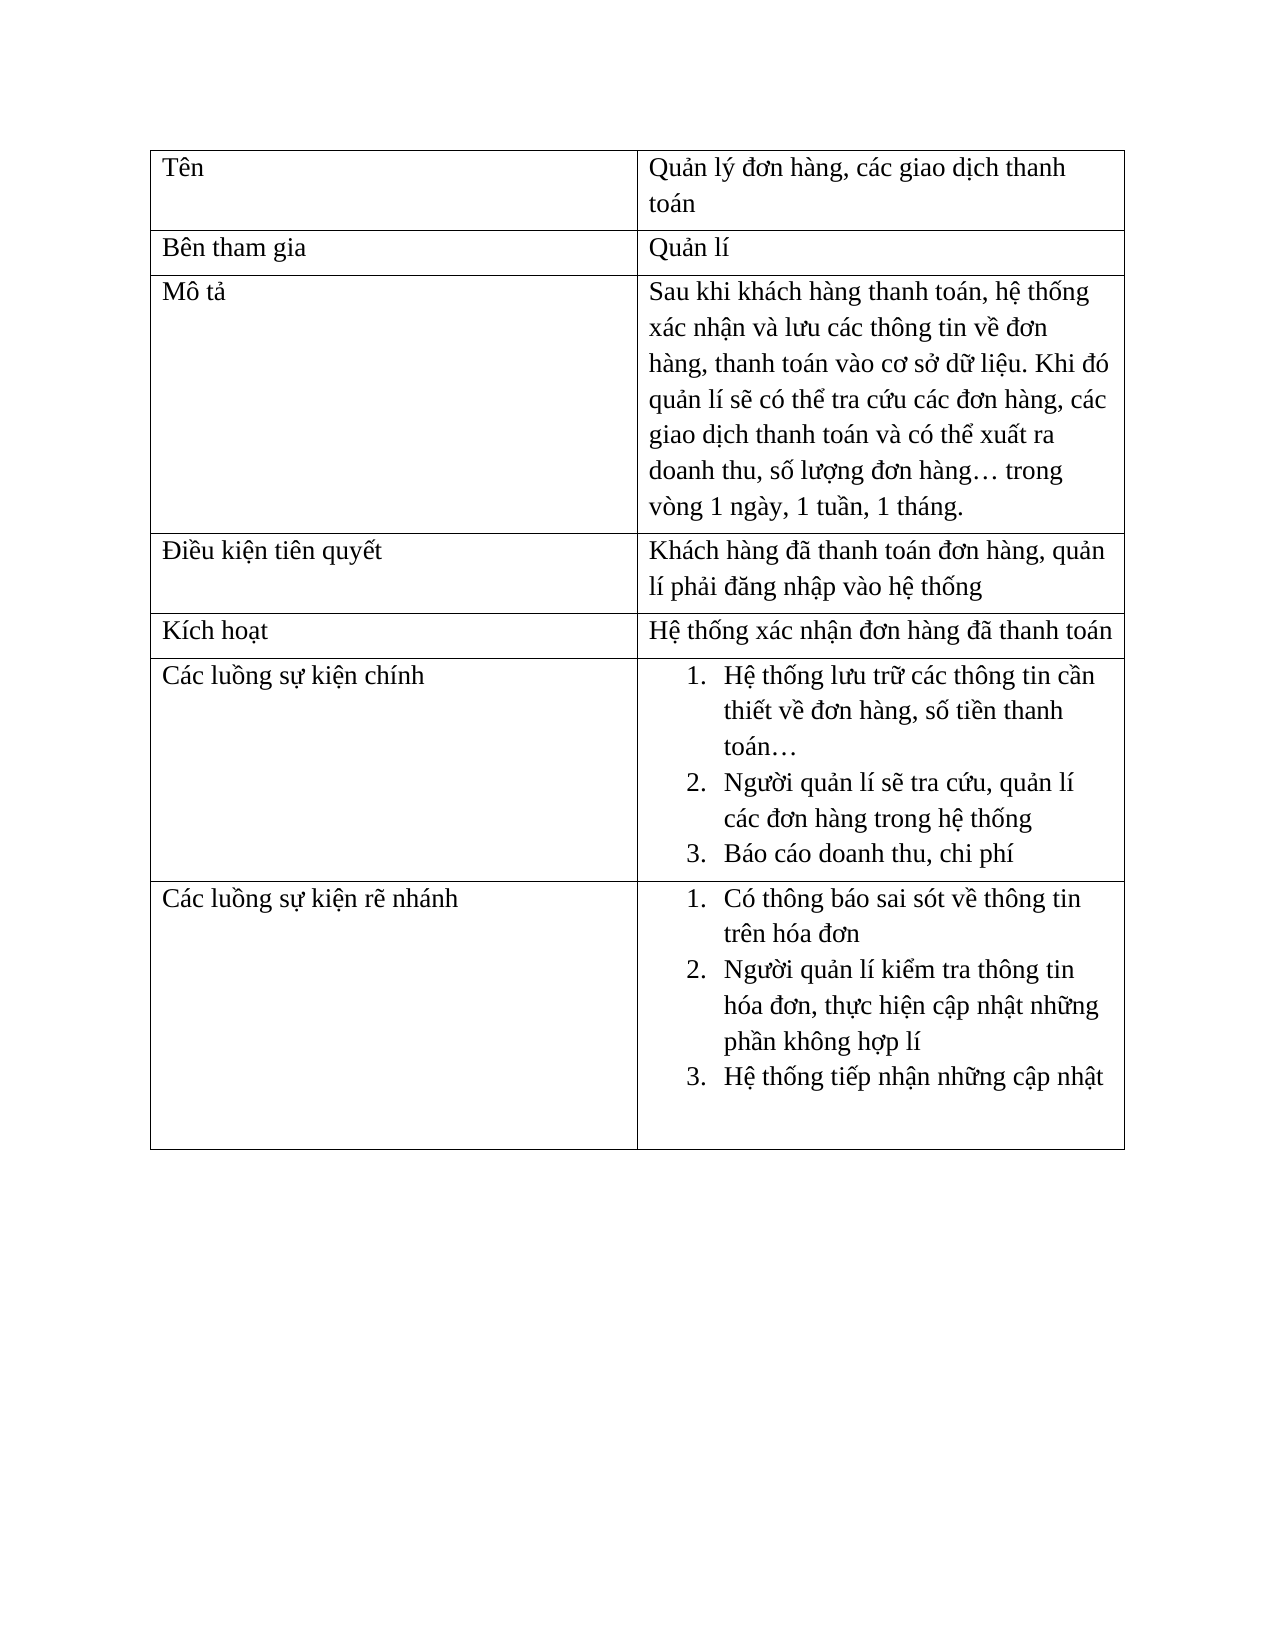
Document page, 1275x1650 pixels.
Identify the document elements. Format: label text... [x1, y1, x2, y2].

table_cell Các luồng sự kiện rẽ nhánh [151, 882, 637, 1148]
table_header Quản lý đơn hàng, các giao dịch thanh toán [638, 151, 1124, 230]
table_cell Hệ thống xác nhận đơn hàng đã thanh toán [638, 614, 1124, 658]
table_cell Kích hoạt [151, 614, 637, 658]
table_cell Các luồng sự kiện chính [151, 659, 637, 881]
table_cell Có thông báo sai sót về thông tin trên hóa đơn Người quản lí kiểm tra thông tin hóa đơn, thực hiện cập nhật những phần không hợp lí Hệ thống tiếp nhận những cập nhật [638, 882, 1124, 1148]
table_header Tên [151, 151, 637, 230]
table_cell Mô tả [151, 276, 637, 533]
table_cell Khách hàng đã thanh toán đơn hàng, quản lí phải đăng nhập vào hệ thống [638, 534, 1124, 613]
table_cell Quản lí [638, 231, 1124, 274]
table_cell Bên tham gia [151, 231, 637, 274]
table_cell Sau khi khách hàng thanh toán, hệ thống xác nhận và lưu các thông tin về đơn hàng, thanh toán vào cơ sở dữ liệu. Khi đó quản lí sẽ có thể tra cứu các đơn hàng, các giao dịch thanh toán và có thể xuất ra doanh thu, số lượng đơn hàng… trong vòng 1 ngày, 1 tuần, 1 tháng. [638, 276, 1124, 533]
table_cell Điều kiện tiên quyết [151, 534, 637, 613]
table_cell Hệ thống lưu trữ các thông tin cần thiết về đơn hàng, số tiền thanh toán… Người quản lí sẽ tra cứu, quản lí các đơn hàng trong hệ thống Báo cáo doanh thu, chi phí [638, 659, 1124, 881]
